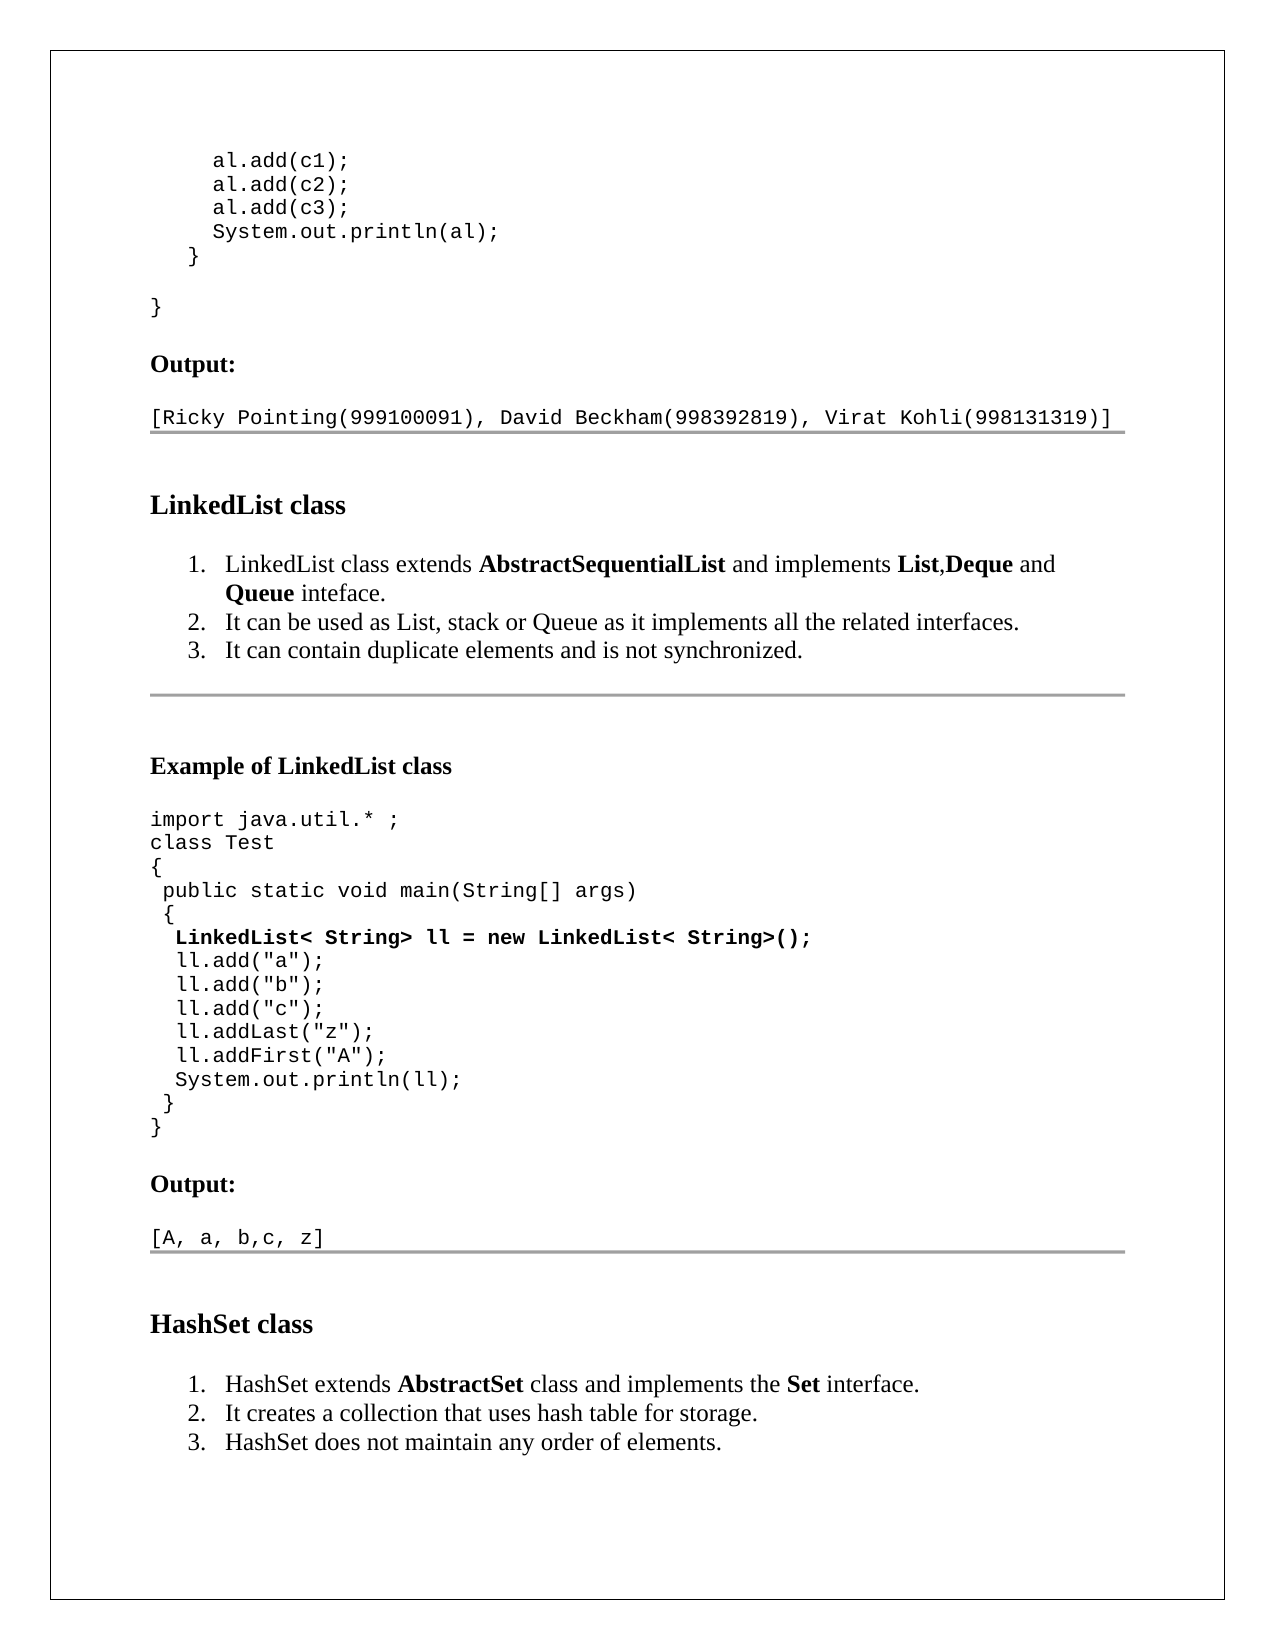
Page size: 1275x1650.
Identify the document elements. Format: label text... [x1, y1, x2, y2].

text ll.addLast("z"); [150, 1021, 1125, 1045]
text [Ricky Pointing(999100091), David Beckham(998392819), Virat Kohli(998131319)] [150, 407, 1125, 430]
list HashSet does not maintain any order of elements. [187, 1427, 1125, 1455]
list It can be used as List, stack or Queue as it implements all the related interfaces. [187, 607, 1125, 636]
text al.add(c2); [150, 174, 1125, 197]
text [A, a, b,c, z] [150, 1227, 1125, 1250]
text Output: [150, 1169, 1125, 1198]
text Output: [150, 349, 1125, 378]
text al.add(c3); [150, 197, 1125, 221]
text class Test [150, 832, 1125, 856]
text } [150, 296, 1125, 320]
text Example of LinkedList class [150, 751, 1125, 779]
text } [150, 1092, 1125, 1116]
text HashSet class [150, 1308, 1125, 1340]
list LinkedList class extends AbstractSequentialList and implements List,Deque and Queue inteface. [187, 549, 1125, 607]
text } [150, 244, 1125, 268]
text al.add(c1); [150, 150, 1125, 174]
text { [150, 903, 1125, 927]
list It can contain duplicate elements and is not synchronized. [187, 636, 1125, 664]
text LinkedList class [150, 488, 1125, 520]
text ll.add("b"); [150, 974, 1125, 998]
text System.out.println(ll); [150, 1069, 1125, 1092]
list HashSet extends AbstractSet class and implements the Set interface. [187, 1369, 1125, 1398]
text LinkedList< String> ll = new LinkedList< String>(); [150, 927, 1125, 951]
text ll.add("a"); [150, 951, 1125, 974]
text ll.addFirst("A"); [150, 1045, 1125, 1069]
text public static void main(String[] args) [150, 879, 1125, 903]
text } [150, 1116, 1125, 1140]
text { [150, 856, 1125, 879]
list It creates a collection that uses hash table for storage. [187, 1398, 1125, 1427]
text System.out.println(al); [150, 221, 1125, 244]
text import java.util.* ; [150, 809, 1125, 832]
text ll.add("c"); [150, 998, 1125, 1021]
